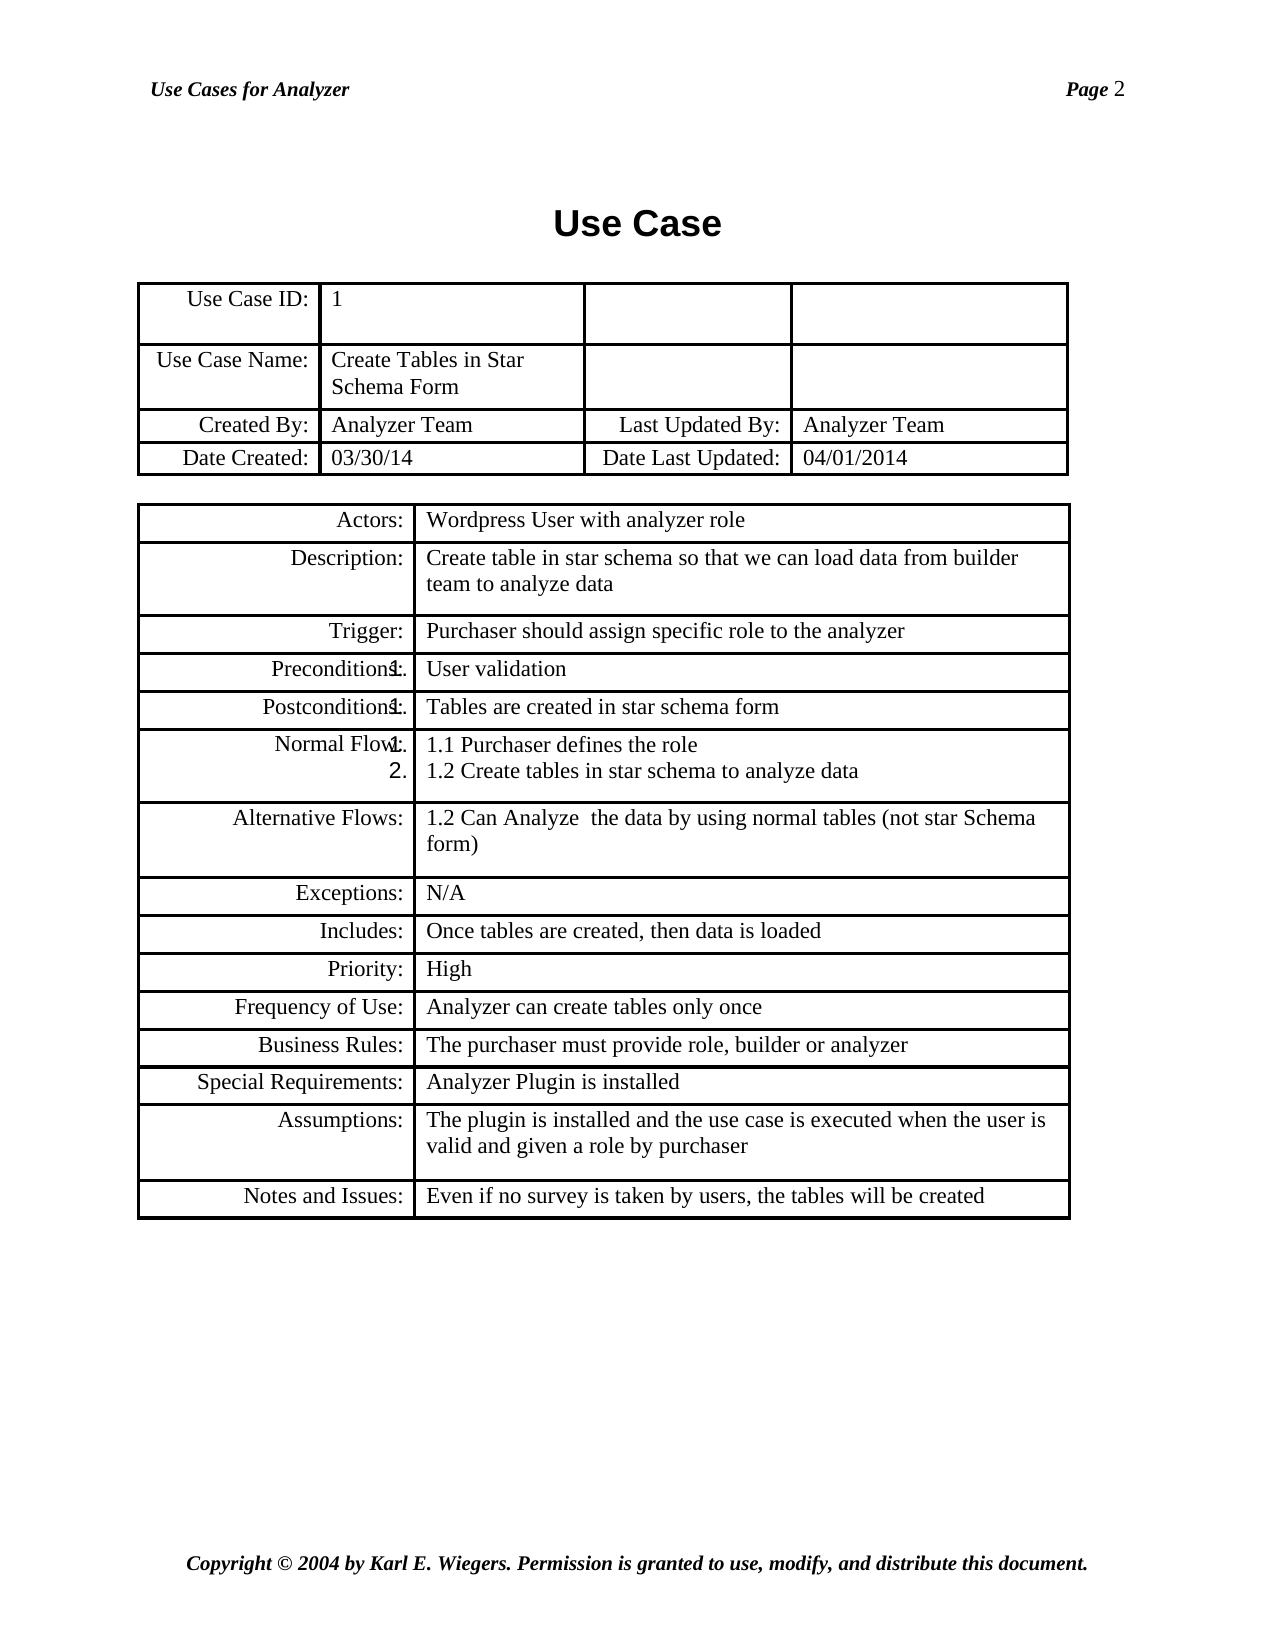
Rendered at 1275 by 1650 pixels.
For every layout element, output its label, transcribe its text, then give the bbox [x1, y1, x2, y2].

table_cell Analyzer can create tables only once [416, 993, 1068, 1027]
table_header [793, 285, 1066, 343]
table_cell Analyzer Plugin is installed [416, 1069, 1068, 1103]
table_cell Create Tables in Star Schema Form [322, 346, 583, 408]
table_cell The purchaser must provide role, builder or analyzer [416, 1031, 1068, 1065]
table_cell Priority: [140, 955, 413, 990]
table_cell Trigger: [140, 617, 413, 652]
table_cell Preconditions: [140, 655, 413, 689]
table_cell Frequency of Use: [140, 993, 413, 1027]
table_cell Date Last Updated: [586, 444, 790, 473]
table_cell Special Requirements: [140, 1069, 413, 1103]
table_cell High [416, 955, 1068, 990]
table_cell Normal Flow: [140, 731, 413, 801]
table_cell Last Updated By: [586, 411, 790, 441]
table_header 1 [322, 285, 583, 343]
table_cell Exceptions: [140, 879, 413, 914]
table_cell Use Case Name: [140, 346, 318, 408]
table_cell Postconditions: [140, 693, 413, 727]
table_cell Tables are created in star schema form [416, 693, 1068, 727]
table_cell Includes: [140, 917, 413, 952]
table_cell Purchaser should assign specific role to the analyzer [416, 617, 1068, 652]
title Use Case [150, 201, 1125, 244]
table_cell [586, 346, 790, 408]
table_cell [793, 346, 1066, 408]
table_cell Business Rules: [140, 1031, 413, 1065]
table_header [586, 285, 790, 343]
table_cell 03/30/14 [322, 444, 583, 473]
table_cell 04/01/2014 [793, 444, 1066, 473]
table_header Use Case ID: [140, 285, 318, 343]
table_cell Analyzer Team [322, 411, 583, 441]
table_cell Analyzer Team [793, 411, 1066, 441]
table_cell User validation [416, 655, 1068, 689]
table_cell Description: [140, 544, 413, 614]
table_cell Create table in star schema so that we can load data from builder team to analyze data [416, 544, 1068, 614]
table_cell Once tables are created, then data is loaded [416, 917, 1068, 952]
table_cell Date Created: [140, 444, 318, 473]
table_cell The plugin is installed and the use case is executed when the user is valid and given a role by purchaser [416, 1106, 1068, 1178]
table_cell N/A [416, 879, 1068, 914]
table_cell Notes and Issues: [140, 1182, 413, 1216]
table_cell Even if no survey is taken by users, the tables will be created [416, 1182, 1068, 1216]
table_cell 1.2 Can Analyze the data by using normal tables (not star Schema form) [416, 804, 1068, 876]
table_cell Alternative Flows: [140, 804, 413, 876]
table_cell Created By: [140, 411, 318, 441]
table_header Wordpress User with analyzer role [416, 506, 1068, 541]
table_cell Assumptions: [140, 1106, 413, 1178]
table_header Actors: [140, 506, 413, 541]
table_cell 1.1 Purchaser defines the role 1.2 Create tables in star schema to analyze data [416, 731, 1068, 801]
